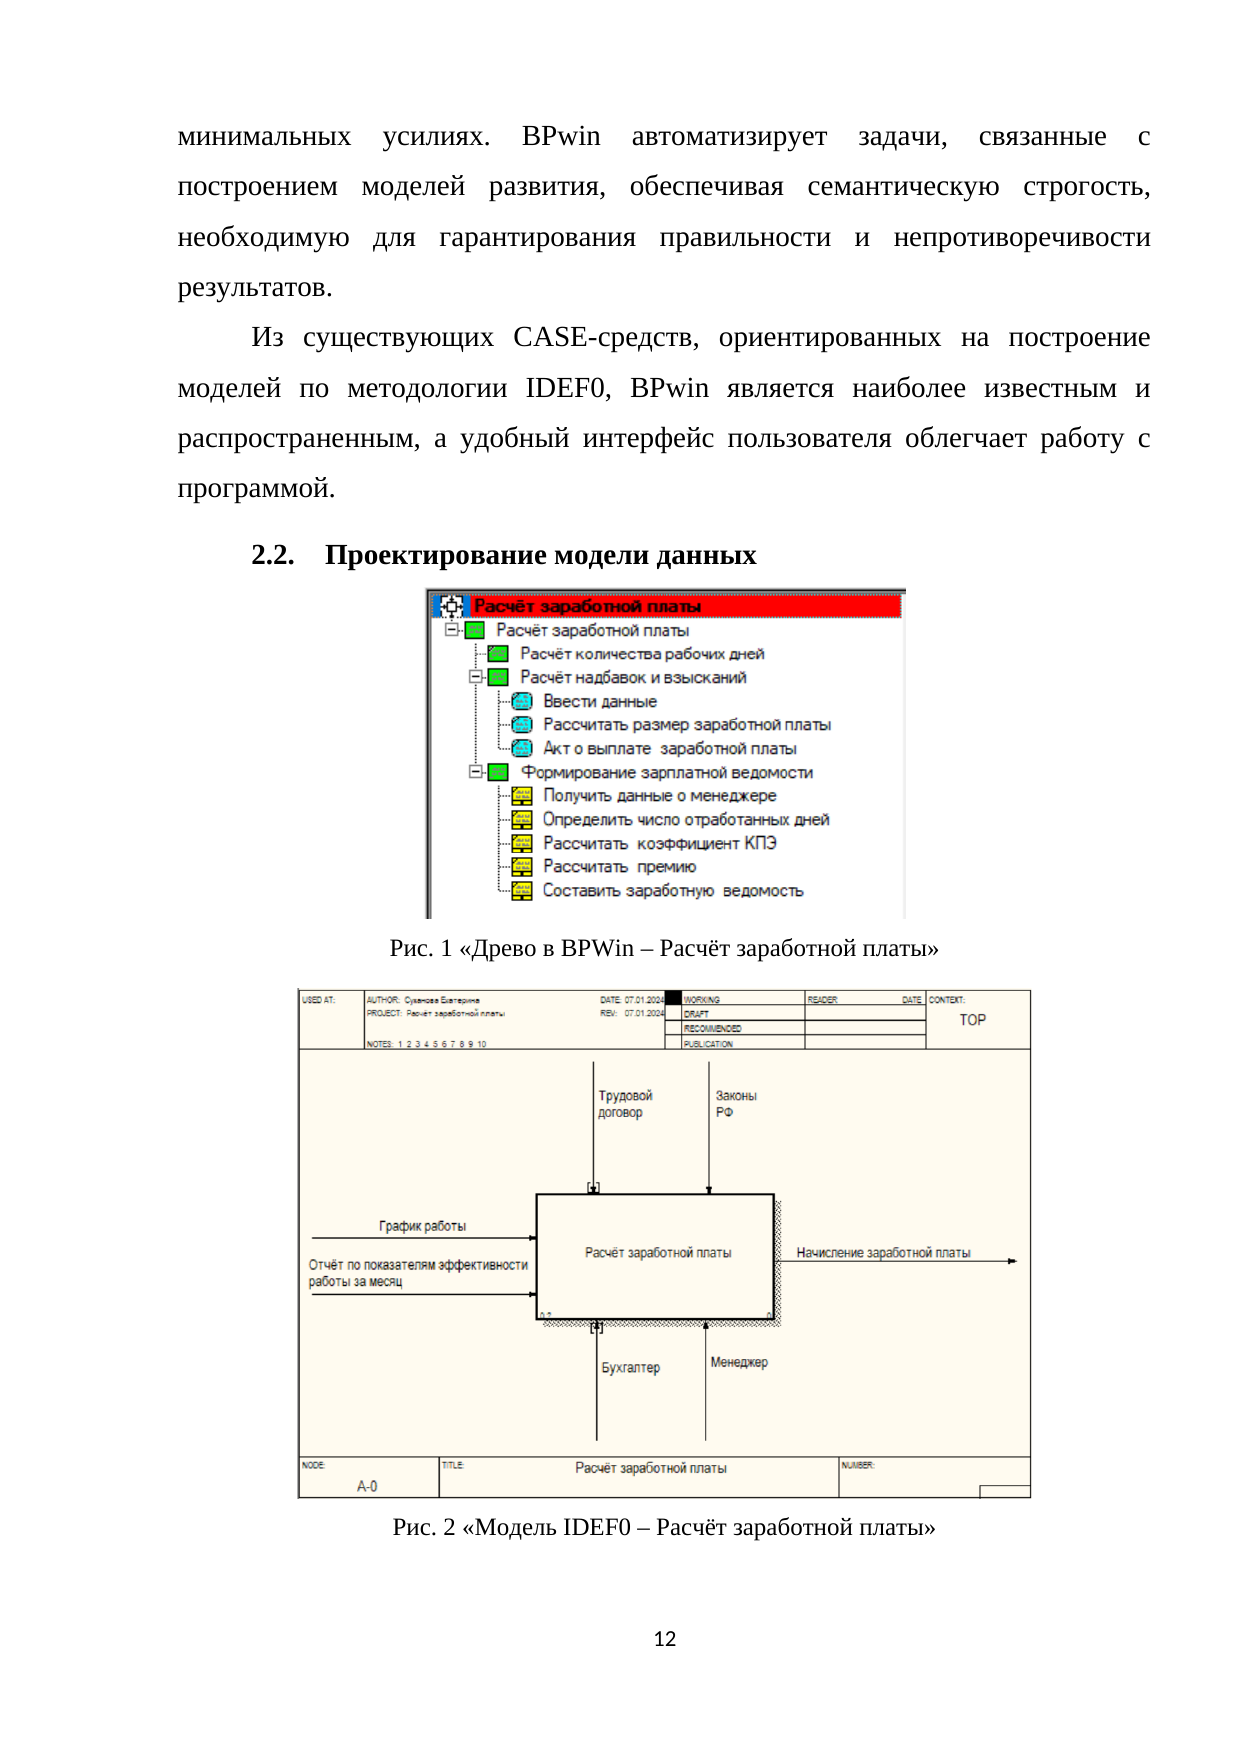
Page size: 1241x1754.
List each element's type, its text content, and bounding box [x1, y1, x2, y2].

list Проектирование модели данных [177, 537, 1152, 571]
text Рис. 1 «Древо в BPWin – Расчёт заработной платы» [177, 933, 1152, 962]
text Из существующих CASE-средств, ориентированных на построение моделей по методологии IDEF0, BPwin является наиболее известным и распространенным, а удобный интерфейс пользователя облегчает работу с программой. [177, 319, 1152, 504]
text Рис. 2 «Модель IDEF0 – Расчёт заработной платы» [177, 1512, 1152, 1541]
picture [297, 988, 1032, 1499]
picture [423, 587, 906, 919]
